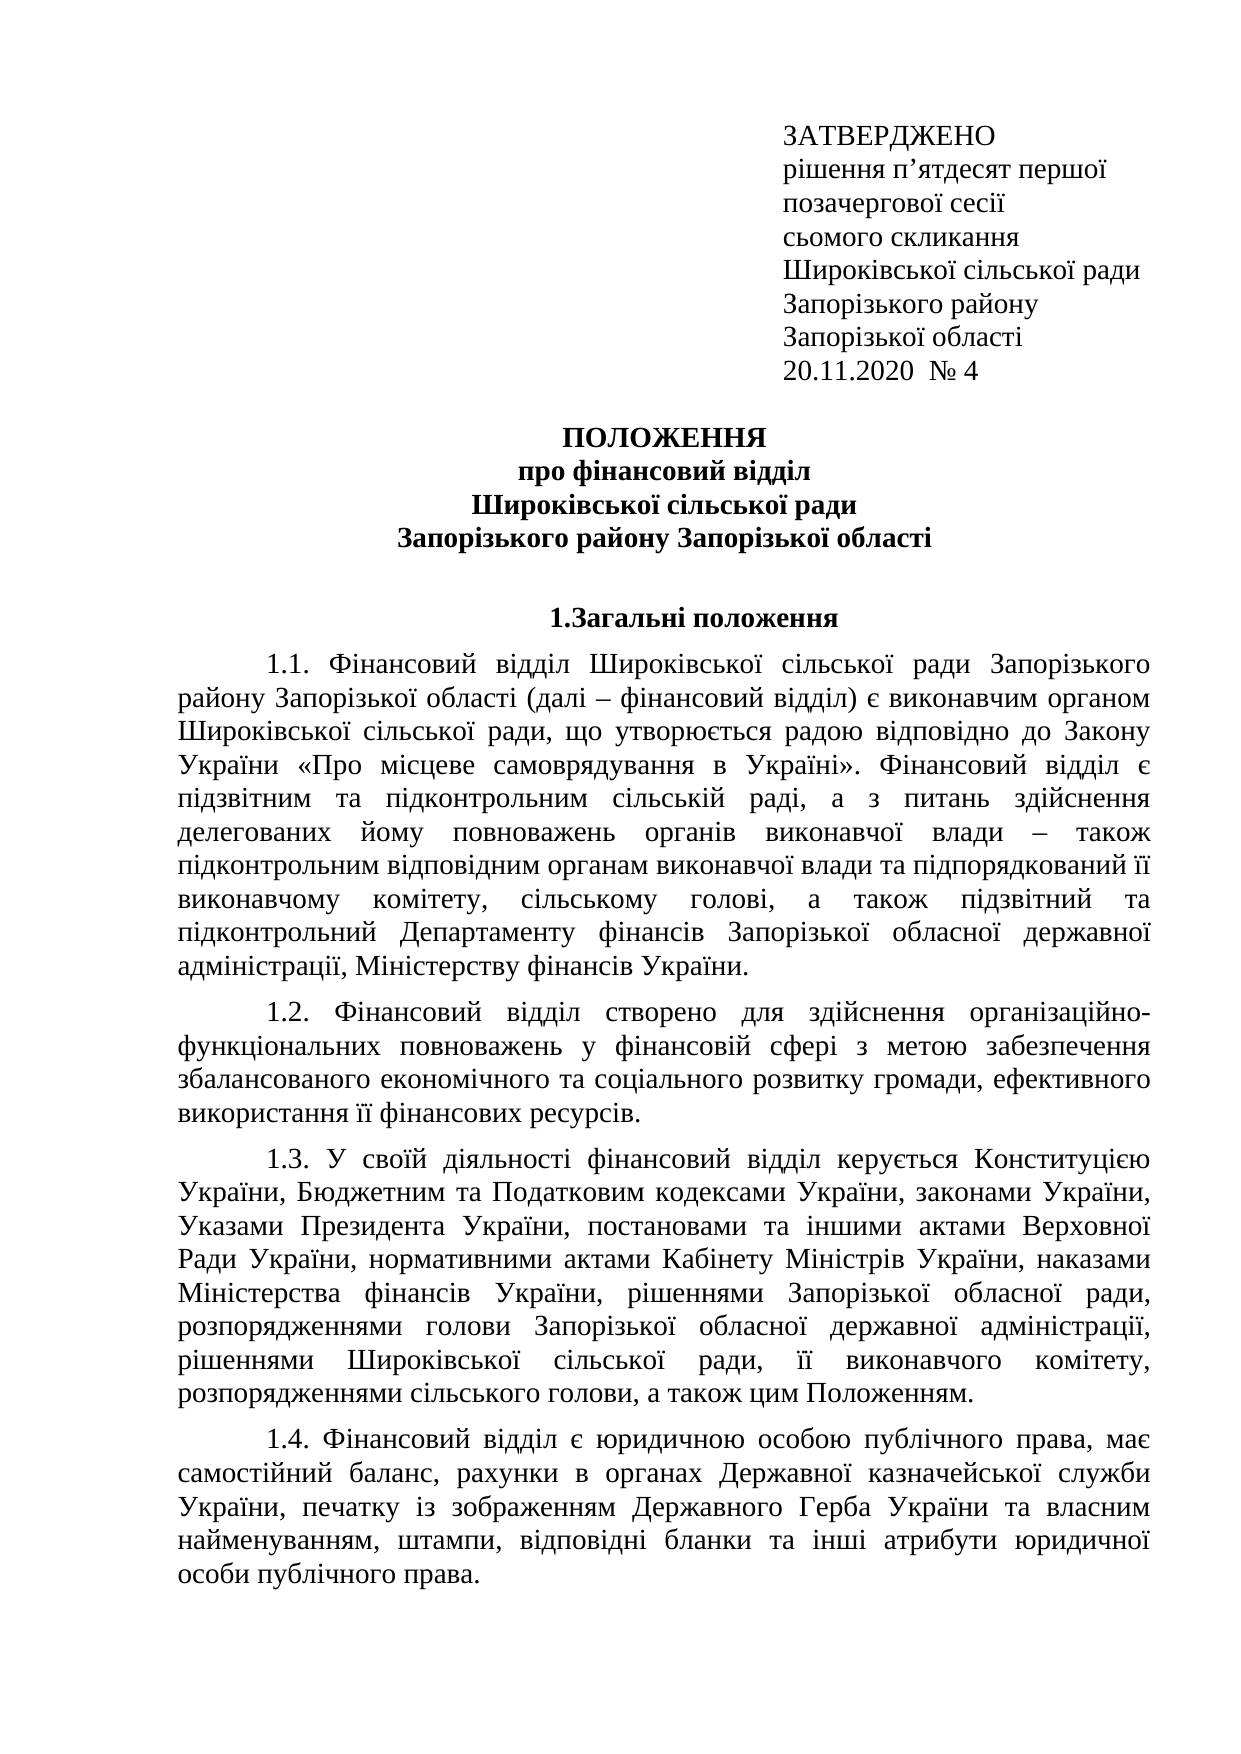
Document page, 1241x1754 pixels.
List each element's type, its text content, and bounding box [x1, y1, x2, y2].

text 1.Загальні положення [177, 600, 1152, 634]
text Широківської сільської ради [177, 487, 1152, 521]
text Запорізького району Запорізької області [783, 286, 1152, 353]
text про фінансовий відділ [177, 453, 1152, 487]
text 1.4. Фінансовий відділ є юридичною особою публічного права, має самостійний баланс, рахунки в органах Державної казначейської служби України, печатку із зображенням Державного Герба України та власним найменуванням, штампи, відповідні бланки та інші атрибути юридичної особи публічного права. [177, 1422, 1152, 1589]
text 1.1. Фінансовий відділ Широківської сільської ради Запорізького району Запорізької області (далі – фінансовий відділ) є виконавчим органом Широківської сільської ради, що утворюється радою відповідно до Закону України «Про місцеве самоврядування в Україні». Фінансовий відділ є підзвітним та підконтрольним сільській раді, а з питань здійснення делегованих йому повноважень органів виконавчої влади – також підконтрольним відповідним органам виконавчої влади та підпорядкований її виконавчому комітету, сільському голові, а також підзвітний та підконтрольний Департаменту фінансів Запорізької обласної державної адміністрації, Міністерству фінансів України. [177, 646, 1152, 982]
text 1.2. Фінансовий відділ створено для здійснення організаційно-функціональних повноважень у фінансовій сфері з метою забезпечення збалансованого економічного та соціального розвитку громади, ефективного використання її фінансових ресурсів. [177, 994, 1152, 1128]
text 1.3. У своїй діяльності фінансовий відділ керується Конституцією України, Бюджетним та Податковим кодексами України, законами України, Указами Президента України, постановами та іншими актами Верховної Ради України, нормативними актами Кабінету Міністрів України, наказами Міністерства фінансів України, рішеннями Запорізької обласної ради, розпорядженнями голови Запорізької обласної державної адміністрації, рішеннями Широківської сільської ради, її виконавчого комітету, розпорядженнями сільського голови, а також цим Положенням. [177, 1141, 1152, 1409]
text ПОЛОЖЕННЯ [177, 420, 1152, 453]
text рішення п’ятдесят першої позачергової сесії [783, 152, 1152, 219]
text ЗАТВЕРДЖЕНО [783, 118, 1152, 152]
text 20.11.2020 № 4 [783, 353, 1152, 386]
text Запорізького району Запорізької області [177, 521, 1152, 554]
text Широківської сільської ради [783, 252, 1152, 286]
text сьомого скликання [783, 219, 1152, 252]
